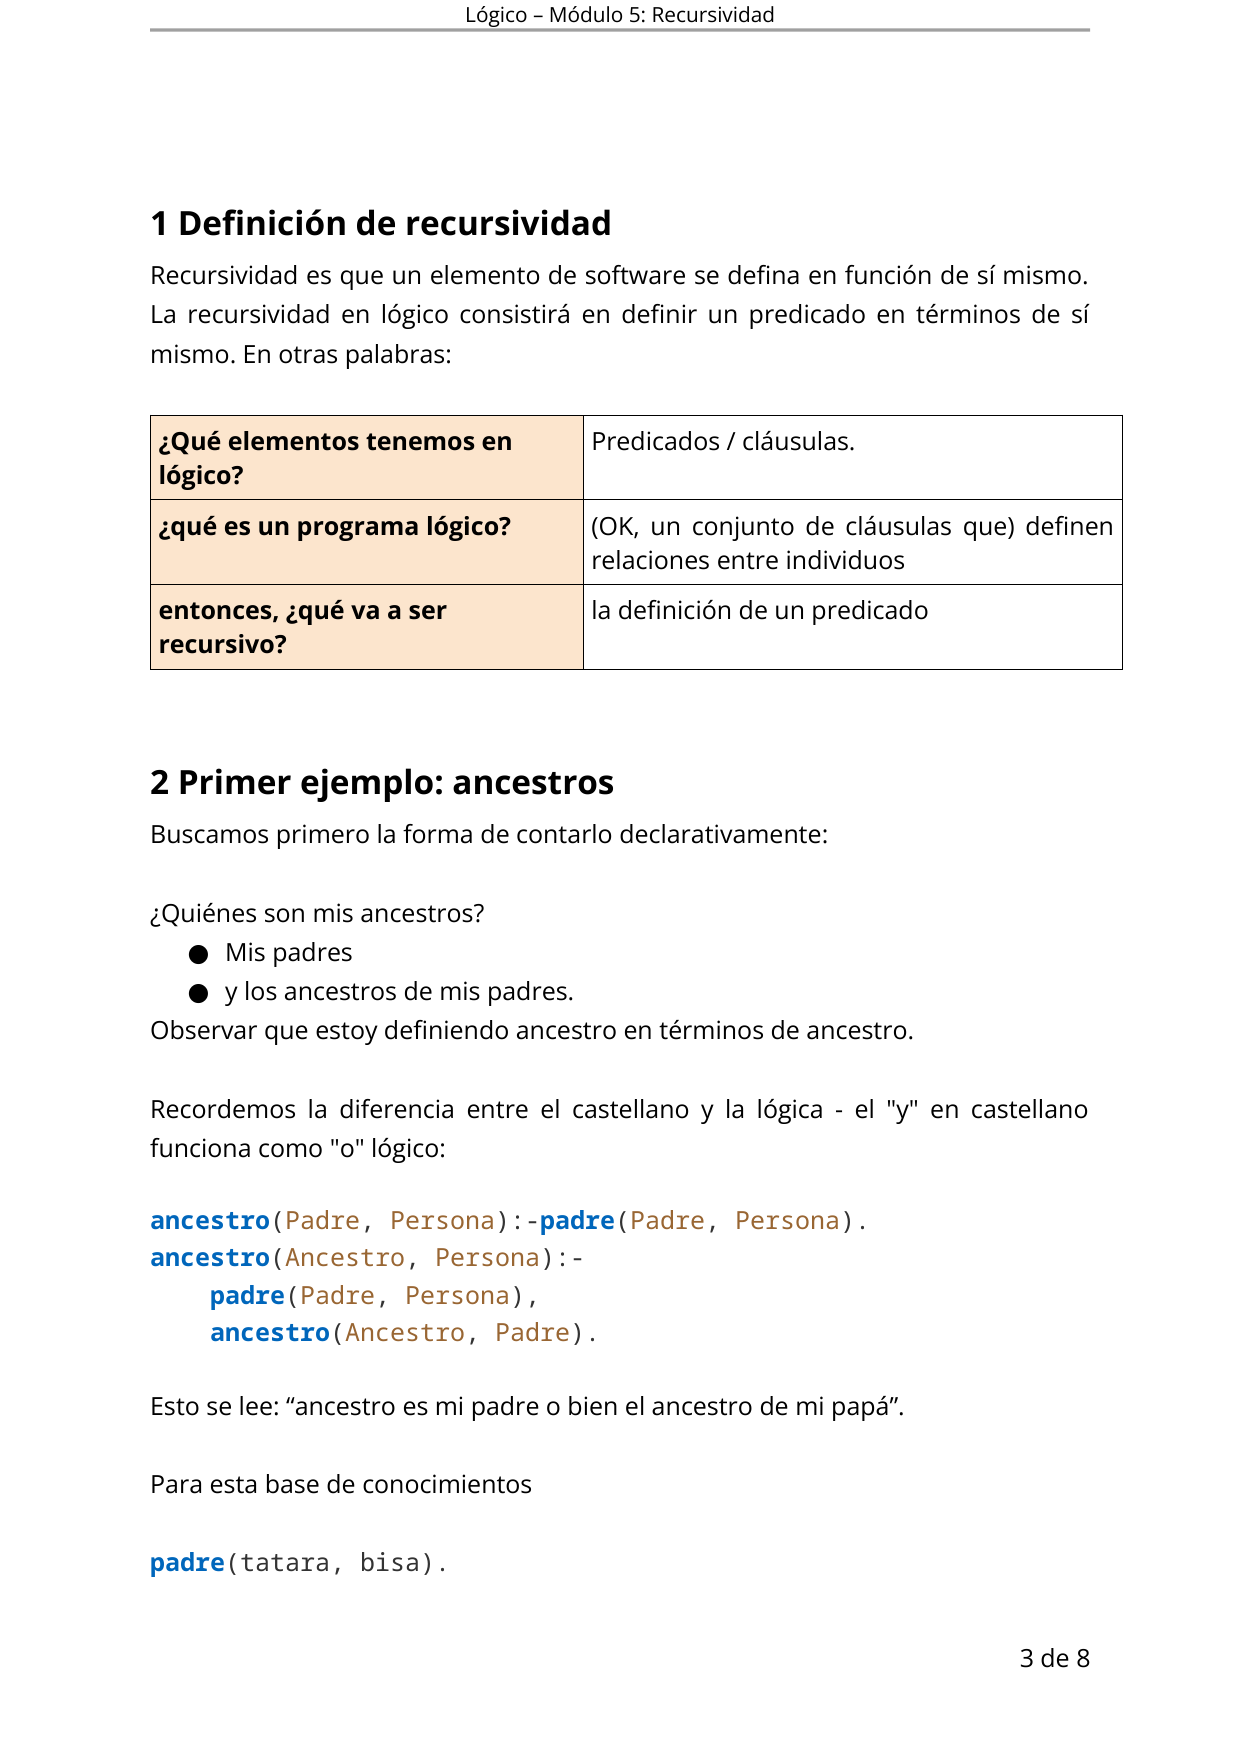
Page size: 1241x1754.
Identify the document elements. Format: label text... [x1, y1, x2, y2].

table_header Predicados / cláusulas. [584, 416, 1122, 499]
text ¿Quiénes son mis ancestros? [150, 895, 1090, 929]
subtitle 1 Definición de recursividad [150, 200, 1090, 245]
text ancestro(Padre, Persona):-padre(Padre, Persona). [150, 1203, 1090, 1237]
table_cell entonces, ¿qué va a ser recursivo? [151, 585, 583, 669]
text Buscamos primero la forma de contarlo declarativamente: [150, 817, 1090, 851]
text padre(Padre, Persona), [150, 1277, 1090, 1311]
text padre(tatara, bisa). [150, 1545, 1090, 1579]
list Mis padres [187, 934, 1090, 969]
table_header ¿Qué elementos tenemos en lógico? [151, 416, 583, 499]
text ancestro(Ancestro, Padre). [150, 1315, 1090, 1349]
text Esto se lee: “ancestro es mi padre o bien el ancestro de mi papá”. [150, 1388, 1090, 1422]
text ancestro(Ancestro, Persona):- [150, 1240, 1090, 1274]
text Recursividad es que un elemento de software se defina en función de sí mismo. La recursividad en lógico consistirá en definir un predicado en términos de sí mismo. En otras palabras: [150, 258, 1090, 370]
text Para esta base de conocimientos [150, 1466, 1090, 1501]
text Recordemos la diferencia entre el castellano y la lógica - el "y" en castellano funciona como "o" lógico: [150, 1091, 1090, 1164]
subtitle 2 Primer ejemplo: ancestros [150, 759, 1090, 804]
text Observar que estoy definiendo ancestro en términos de ancestro. [150, 1013, 1090, 1047]
table_cell (OK, un conjunto de cláusulas que) definen relaciones entre individuos [584, 500, 1122, 584]
table_cell ¿qué es un programa lógico? [151, 500, 583, 584]
list y los ancestros de mis padres. [187, 974, 1090, 1008]
table_cell la definición de un predicado [584, 585, 1122, 669]
